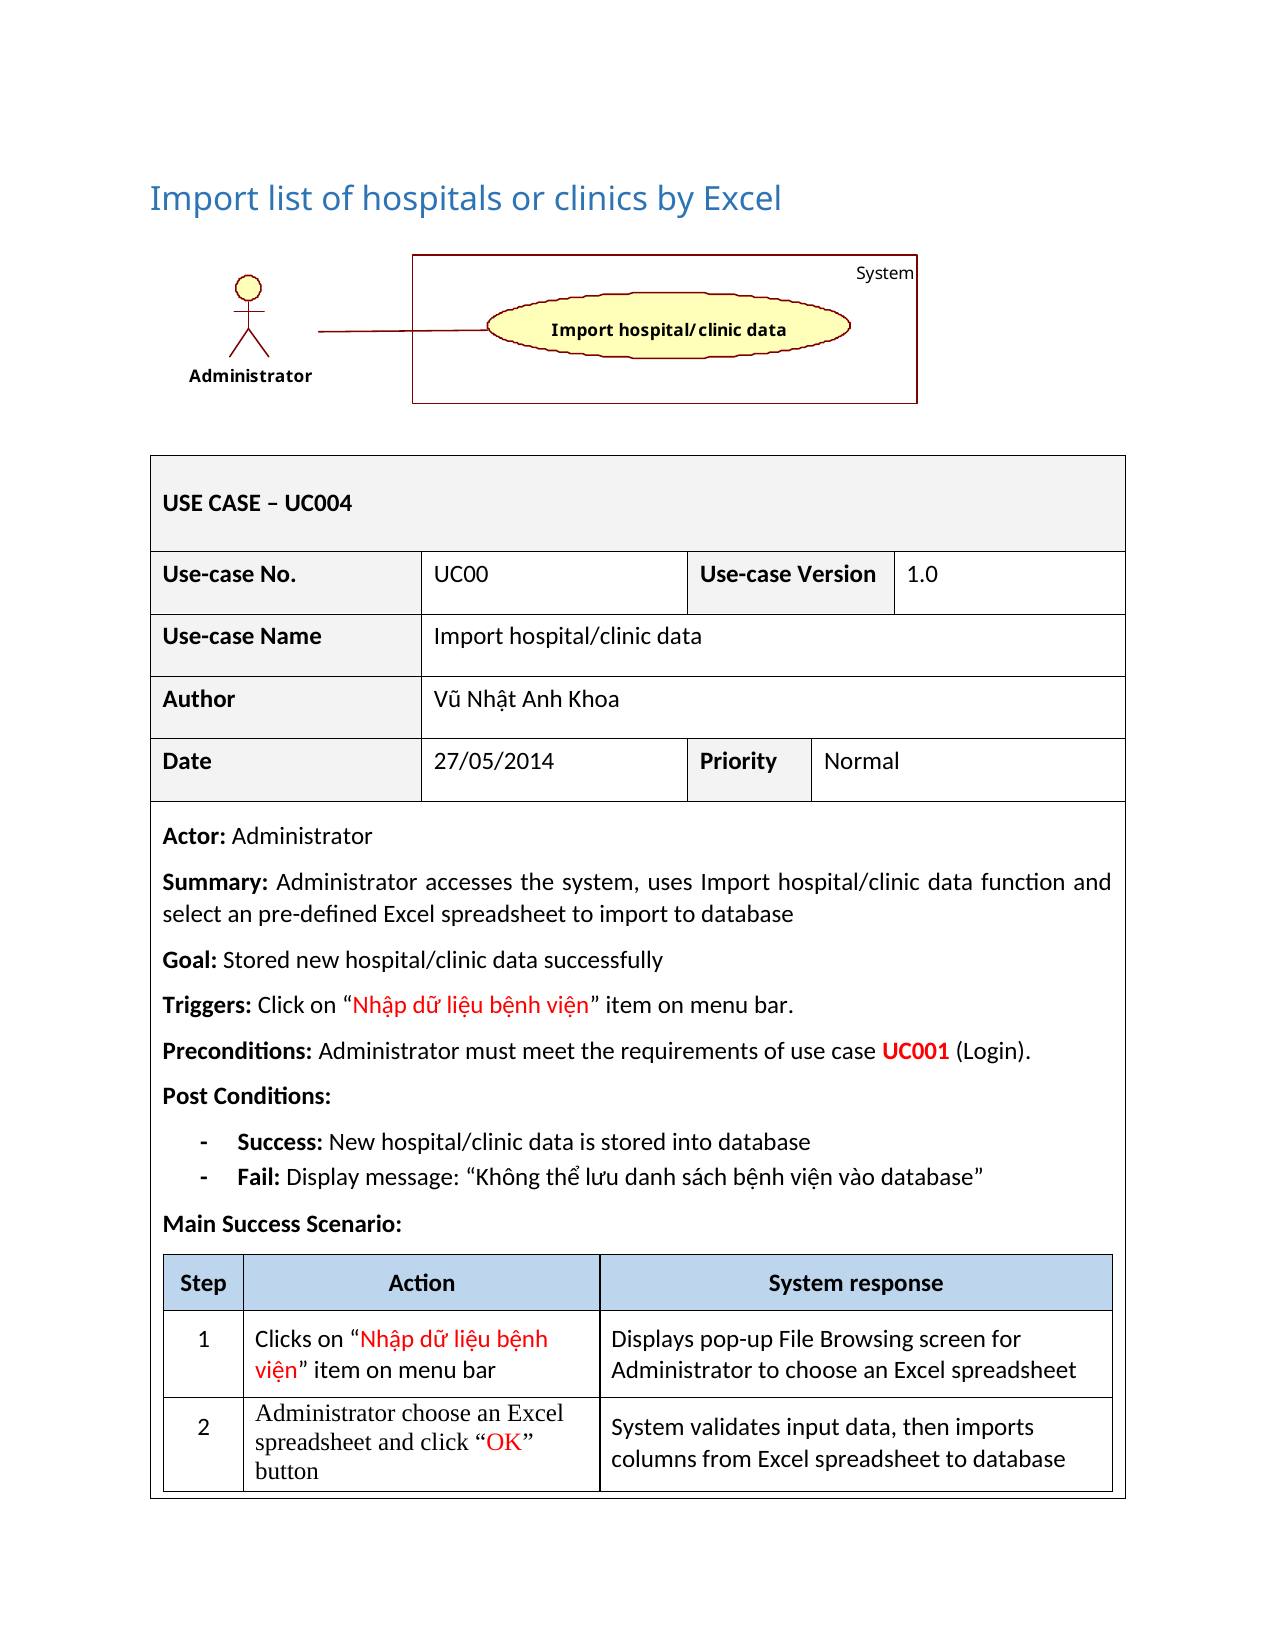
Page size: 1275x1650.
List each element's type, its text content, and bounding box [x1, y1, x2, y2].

table_cell Use-case Name [151, 615, 421, 676]
table_cell 1.0 [895, 552, 1125, 613]
subtitle Import list of hospitals or clinics by Excel [150, 175, 1125, 220]
table_cell Date [151, 739, 421, 801]
table_cell Normal [812, 739, 1125, 801]
table_header USE CASE – UC004 [151, 456, 1125, 551]
table_cell Author [151, 677, 421, 738]
table_cell Use-case Version [688, 552, 894, 613]
table_cell 27/05/2014 [422, 739, 687, 801]
table_cell Vũ Nhật Anh Khoa [422, 677, 1125, 738]
table_cell UC00 [422, 552, 687, 613]
table_cell Use-case No. [151, 552, 421, 613]
table_cell Import hospital/clinic data [422, 615, 1125, 676]
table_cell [151, 802, 1125, 1498]
table_cell Priority [688, 739, 811, 801]
